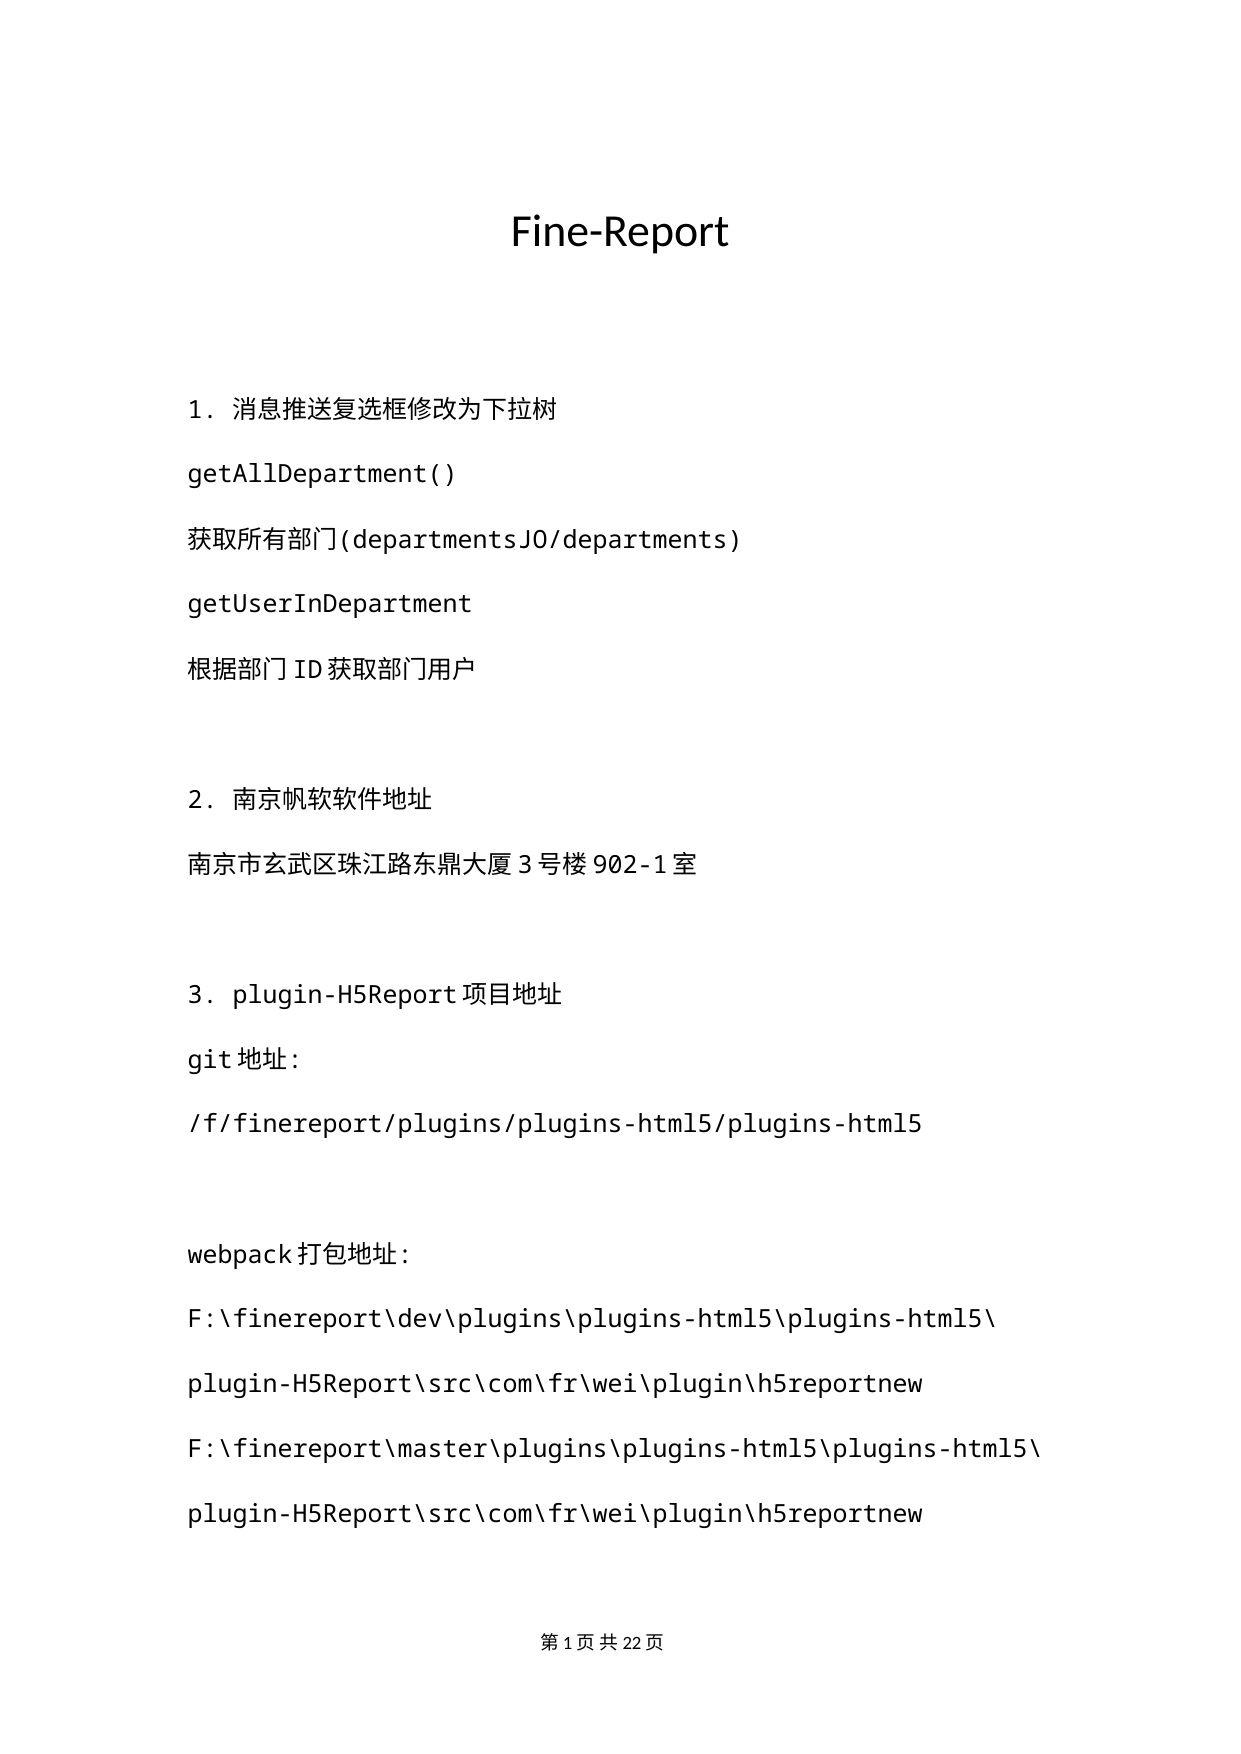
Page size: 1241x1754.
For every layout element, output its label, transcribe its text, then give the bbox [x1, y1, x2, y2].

text F:\finereport\dev\plugins\plugins-html5\plugins-html5\plugin-H5Report\src\com\fr\wei\plugin\h5reportnew [187, 1285, 1053, 1415]
text 根据部门ID获取部门用户 [187, 635, 1053, 700]
list plugin-H5Report项目地址 [187, 960, 1053, 1025]
subtitle Fine-Report [187, 197, 1053, 262]
text 获取所有部门(departmentsJO/departments) [187, 505, 1053, 570]
text webpack打包地址: [187, 1220, 1053, 1285]
text getUserInDepartment [187, 570, 1053, 635]
text git地址: [187, 1025, 1053, 1090]
list 南京帆软软件地址 [187, 765, 1053, 830]
text 南京市玄武区珠江路东鼎大厦3号楼902-1室 [187, 830, 1053, 895]
list 消息推送复选框修改为下拉树 [187, 375, 1053, 440]
text /f/finereport/plugins/plugins-html5/plugins-html5 [187, 1090, 1053, 1155]
text F:\finereport\master\plugins\plugins-html5\plugins-html5\plugin-H5Report\src\com\fr\wei\plugin\h5reportnew [187, 1415, 1053, 1545]
text getAllDepartment() [187, 440, 1053, 505]
